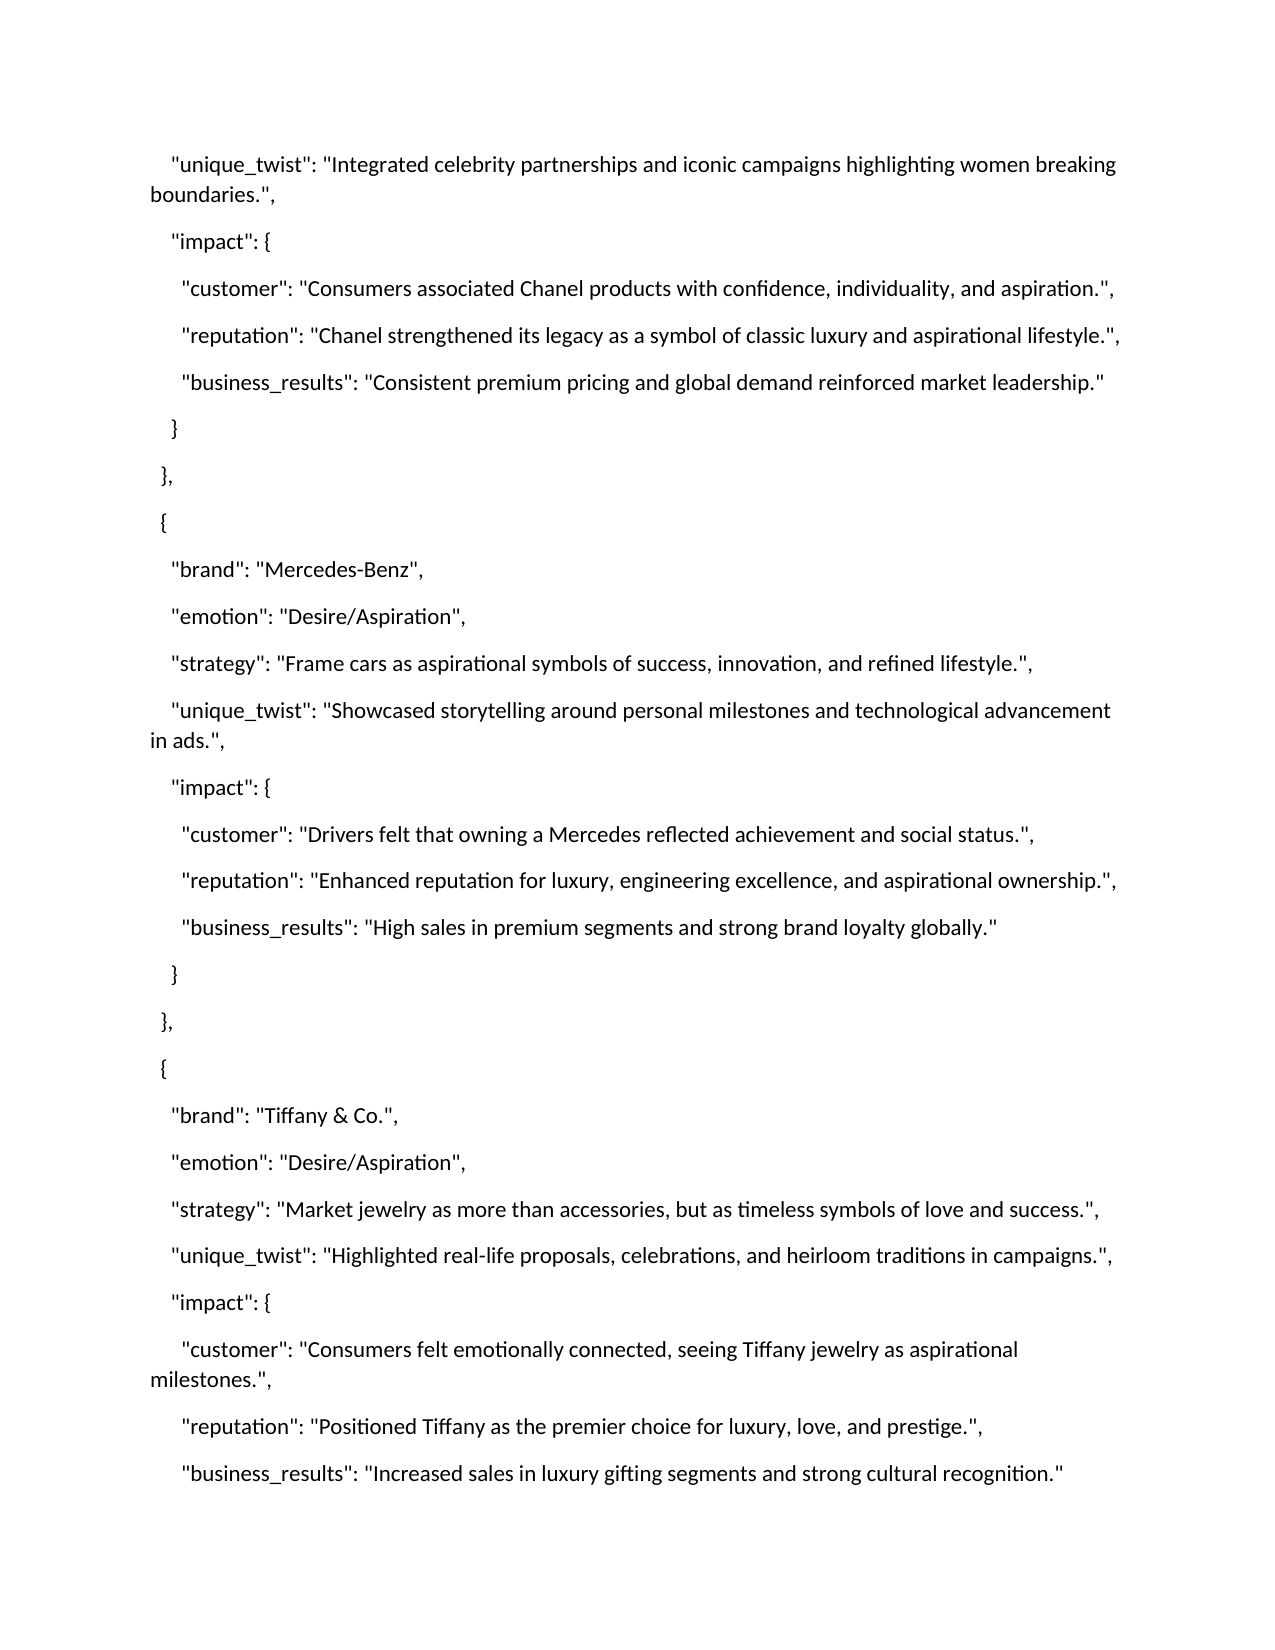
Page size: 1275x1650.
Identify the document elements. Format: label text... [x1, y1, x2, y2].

text "impact": { [150, 773, 1125, 801]
text "emotion": "Desire/Aspiration", [150, 1148, 1125, 1176]
text "business_results": "Consistent premium pricing and global demand reinforced market leadership." [150, 368, 1125, 396]
text }, [150, 461, 1125, 489]
text "impact": { [150, 227, 1125, 255]
text "strategy": "Market jewelry as more than accessories, but as timeless symbols of love and success.", [150, 1195, 1125, 1223]
text }, [150, 1007, 1125, 1035]
text "customer": "Consumers associated Chanel products with confidence, individuality, and aspiration.", [150, 274, 1125, 302]
text "emotion": "Desire/Aspiration", [150, 602, 1125, 630]
text "reputation": "Positioned Tiffany as the premier choice for luxury, love, and prestige.", [150, 1412, 1125, 1441]
text { [150, 508, 1125, 536]
text { [150, 1054, 1125, 1082]
text "customer": "Consumers felt emotionally connected, seeing Tiffany jewelry as aspirational milestones.", [150, 1335, 1125, 1394]
text "brand": "Tiffany & Co.", [150, 1101, 1125, 1129]
text "strategy": "Frame cars as aspirational symbols of success, innovation, and refined lifestyle.", [150, 649, 1125, 677]
text "unique_twist": "Integrated celebrity partnerships and iconic campaigns highlighting women breaking boundaries.", [150, 150, 1125, 208]
text "customer": "Drivers felt that owning a Mercedes reflected achievement and social status.", [150, 820, 1125, 848]
text "unique_twist": "Highlighted real-life proposals, celebrations, and heirloom traditions in campaigns.", [150, 1242, 1125, 1270]
text } [150, 414, 1125, 443]
text "business_results": "High sales in premium segments and strong brand loyalty globally." [150, 913, 1125, 942]
text "reputation": "Enhanced reputation for luxury, engineering excellence, and aspirational ownership.", [150, 867, 1125, 895]
text "business_results": "Increased sales in luxury gifting segments and strong cultural recognition." [150, 1459, 1125, 1487]
text "impact": { [150, 1288, 1125, 1317]
text "brand": "Mercedes-Benz", [150, 555, 1125, 583]
text "unique_twist": "Showcased storytelling around personal milestones and technological advancement in ads.", [150, 696, 1125, 754]
text "reputation": "Chanel strengthened its legacy as a symbol of classic luxury and aspirational lifestyle.", [150, 321, 1125, 349]
text } [150, 960, 1125, 988]
